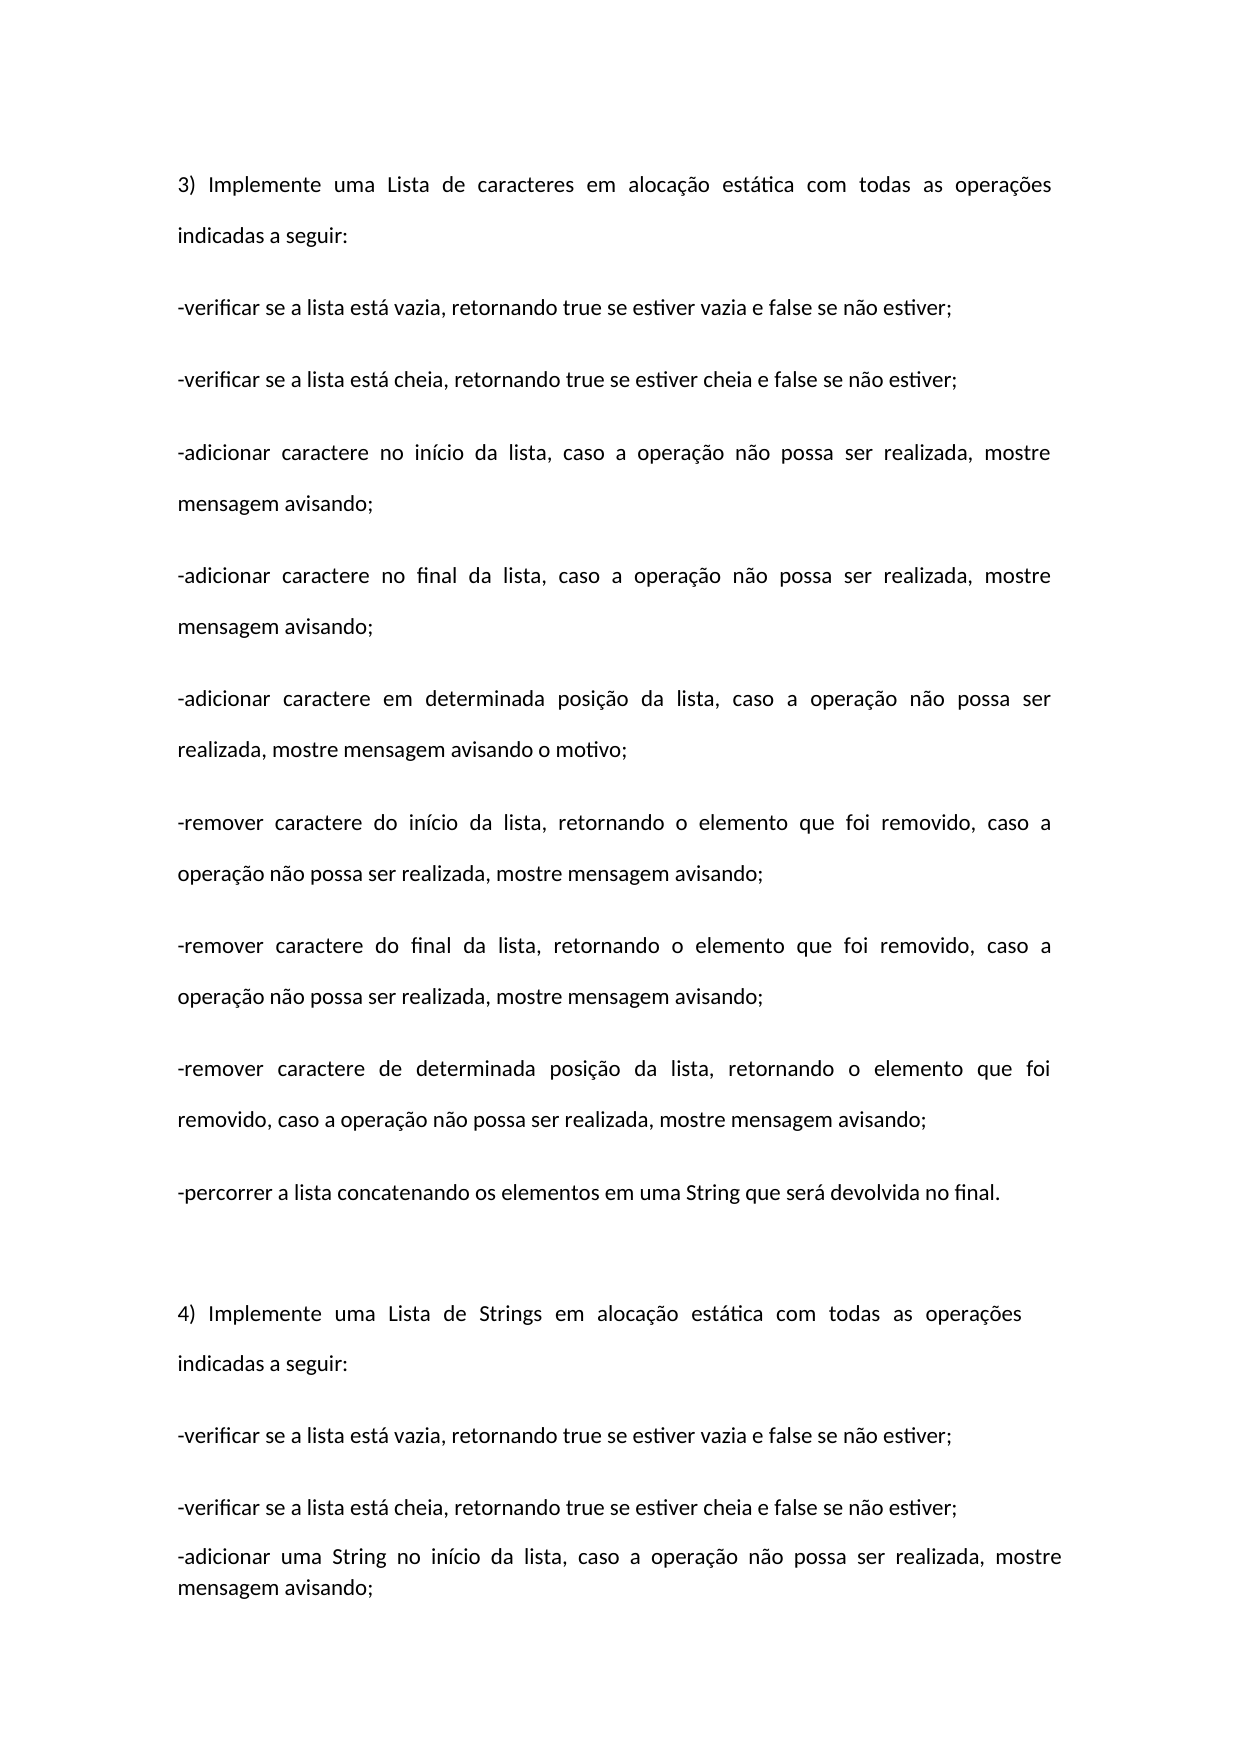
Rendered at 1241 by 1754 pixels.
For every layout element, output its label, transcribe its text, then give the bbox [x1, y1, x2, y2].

text -adicionar caractere no início da lista, caso a operação não possa ser realizada, mostre mensagem avisando; [177, 438, 1053, 517]
text -percorrer a lista concatenando os elementos em uma String que será devolvida no final. [177, 1178, 1053, 1206]
text -remover caractere de determinada posição da lista, retornando o elemento que foi removido, caso a operação não possa ser realizada, mostre mensagem avisando; [177, 1054, 1053, 1134]
text -adicionar caractere no final da lista, caso a operação não possa ser realizada, mostre mensagem avisando; [177, 561, 1053, 640]
text 3) Implemente uma Lista de caracteres em alocação estática com todas as operações indicadas a seguir: [177, 170, 1053, 249]
text -verificar se a lista está cheia, retornando true se estiver cheia e false se não estiver; [177, 366, 1053, 394]
text -verificar se a lista está vazia, retornando true se estiver vazia e false se não estiver; [177, 1421, 1023, 1449]
text -verificar se a lista está vazia, retornando true se estiver vazia e false se não estiver; [177, 293, 1053, 322]
text -adicionar caractere em determinada posição da lista, caso a operação não possa ser realizada, mostre mensagem avisando o motivo; [177, 684, 1053, 764]
text -adicionar uma String no início da lista, caso a operação não possa ser realizada, mostre mensagem avisando; [177, 1542, 1063, 1601]
text -verificar se a lista está cheia, retornando true se estiver cheia e false se não estiver; [177, 1493, 1063, 1521]
text 4) Implemente uma Lista de Strings em alocação estática com todas as operações indicadas a seguir: [177, 1299, 1023, 1378]
text -remover caractere do final da lista, retornando o elemento que foi removido, caso a operação não possa ser realizada, mostre mensagem avisando; [177, 931, 1053, 1010]
text -remover caractere do início da lista, retornando o elemento que foi removido, caso a operação não possa ser realizada, mostre mensagem avisando; [177, 808, 1053, 887]
